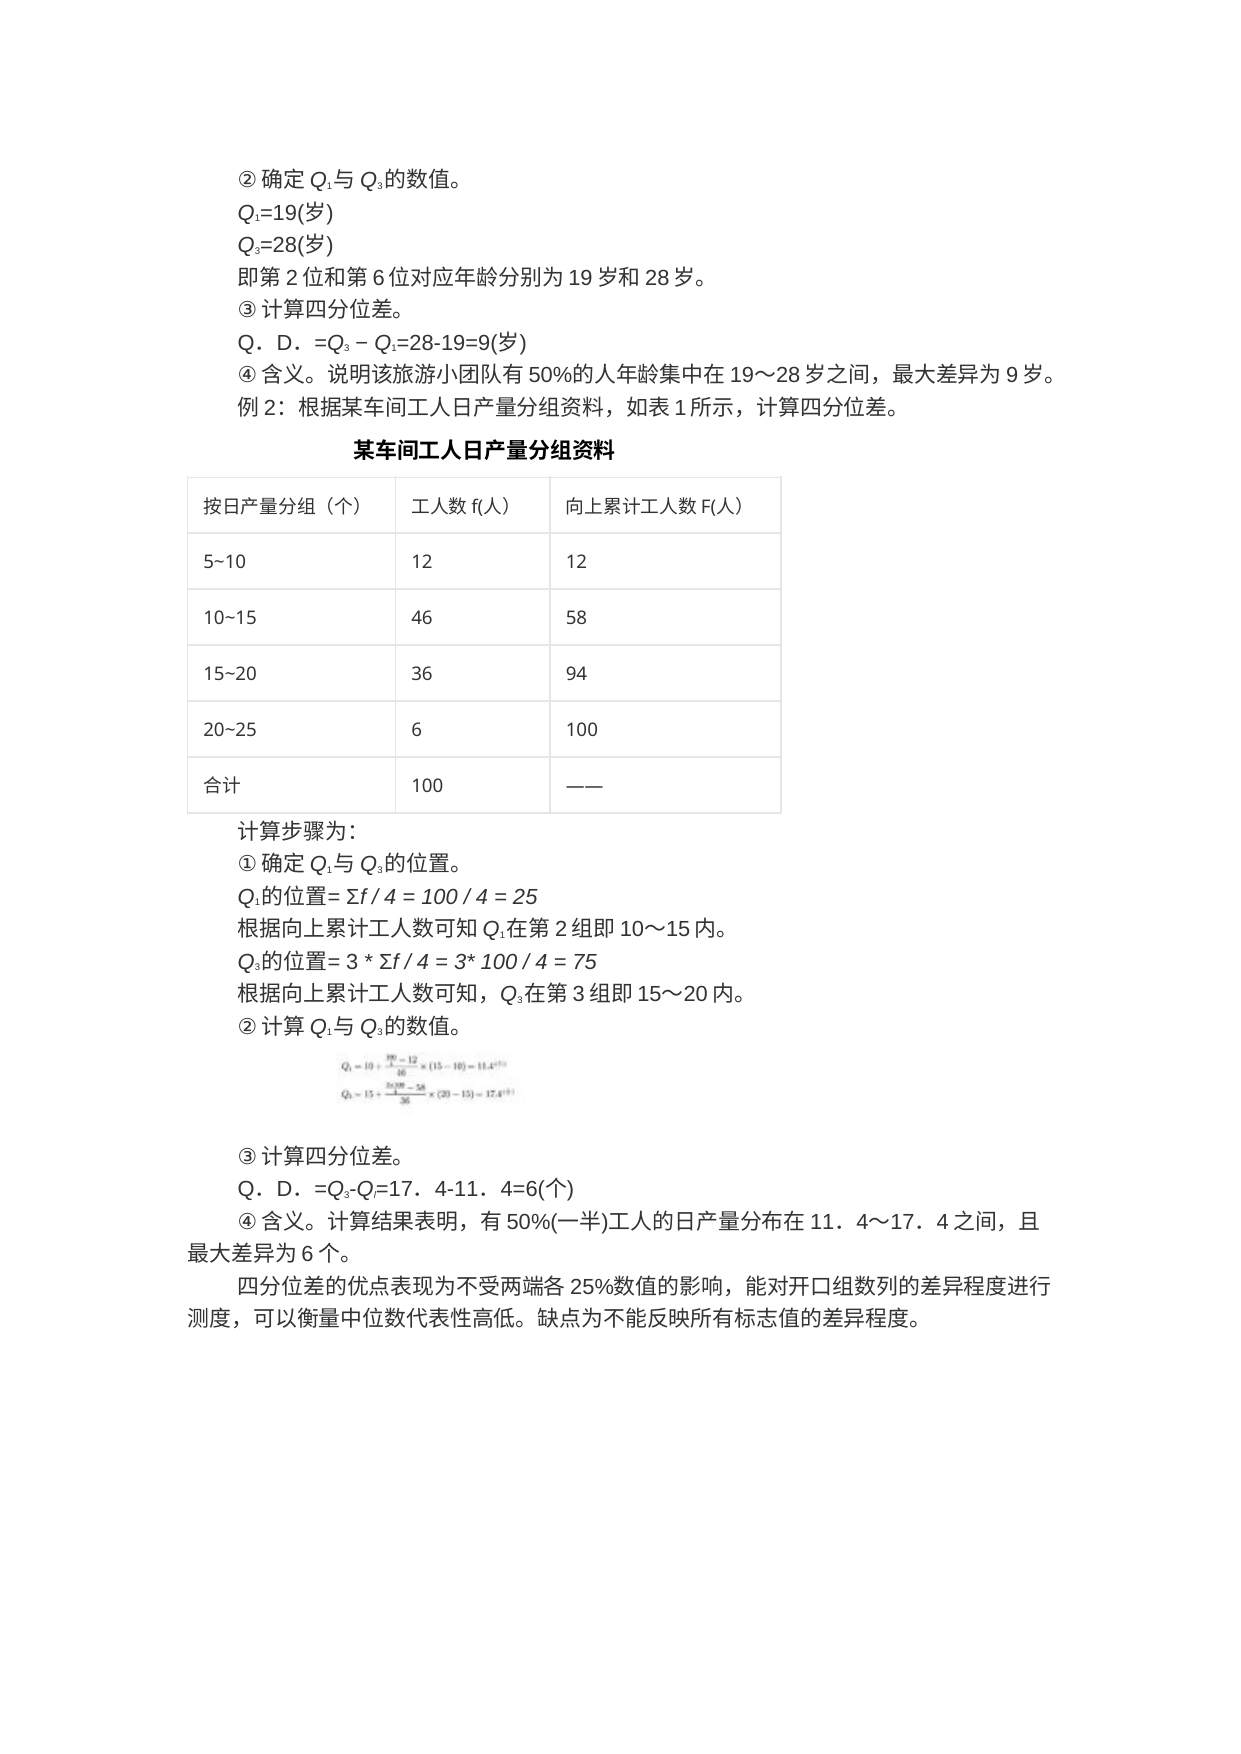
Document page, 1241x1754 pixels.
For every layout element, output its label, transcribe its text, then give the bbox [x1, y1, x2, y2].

table_header 某车间工人日产量分组资料 [188, 422, 781, 476]
text Q．D．=Q3-Ql=17．4-11．4=6(个) [187, 1171, 1053, 1203]
table_cell 20~25 [188, 702, 395, 756]
text ①确定Q1与Q3的位置。 [187, 846, 1053, 878]
table_cell 5~10 [188, 534, 395, 588]
table_cell 12 [551, 534, 780, 588]
table_cell 46 [396, 590, 549, 644]
text 计算步骤为： [187, 813, 1053, 846]
text 根据向上累计工人数可知，Q3在第3组即15～20内。 [187, 976, 1053, 1008]
picture [237, 1041, 629, 1121]
text ③计算四分位差。 [187, 1138, 1053, 1171]
text 即第2位和第6位对应年龄分别为19岁和28岁。 [187, 259, 1053, 292]
table_cell 94 [551, 646, 780, 700]
table_cell 按日产量分组（个） [188, 478, 395, 532]
text Q3的位置= 3 * Σf / 4 = 3* 100 / 4 = 75 [187, 943, 1053, 976]
table_cell 100 [551, 702, 780, 756]
table_cell —— [551, 758, 780, 812]
text Q1=19(岁) [187, 194, 1053, 227]
table_cell 向上累计工人数F(人） [551, 478, 780, 532]
table_cell 100 [396, 758, 549, 812]
text ②计算Q1与Q3的数值。 [187, 1008, 1053, 1041]
table_cell 6 [396, 702, 549, 756]
text ③计算四分位差。 [187, 292, 1053, 324]
text ④含义。计算结果表明，有50%(一半)工人的日产量分布在11．4～17．4之间，且最大差异为6个。 [187, 1203, 1053, 1268]
text 根据向上累计工人数可知Q1在第2组即10～15内。 [187, 911, 1053, 943]
table_cell 10~15 [188, 590, 395, 644]
table_cell 工人数f(人） [396, 478, 549, 532]
table_cell 36 [396, 646, 549, 700]
text Q3=28(岁) [187, 227, 1053, 259]
text ④含义。说明该旅游小团队有50%的人年龄集中在19～28岁之间，最大差异为9岁。 [187, 357, 1053, 389]
text 例2：根据某车间工人日产量分组资料，如表1所示，计算四分位差。 [187, 389, 1053, 422]
table_cell 15~20 [188, 646, 395, 700]
text 四分位差的优点表现为不受两端各25%数值的影响，能对开口组数列的差异程度进行测度，可以衡量中位数代表性高低。缺点为不能反映所有标志值的差异程度。 [187, 1268, 1053, 1333]
table_cell 58 [551, 590, 780, 644]
table_cell 合计 [188, 758, 395, 812]
table_cell 12 [396, 534, 549, 588]
text Q．D．=Q3 − Q1=28-19=9(岁) [187, 324, 1053, 357]
text ②确定Q1与Q3的数值。 [187, 162, 1053, 194]
text Q1的位置= Σf / 4 = 100 / 4 = 25 [187, 878, 1053, 911]
